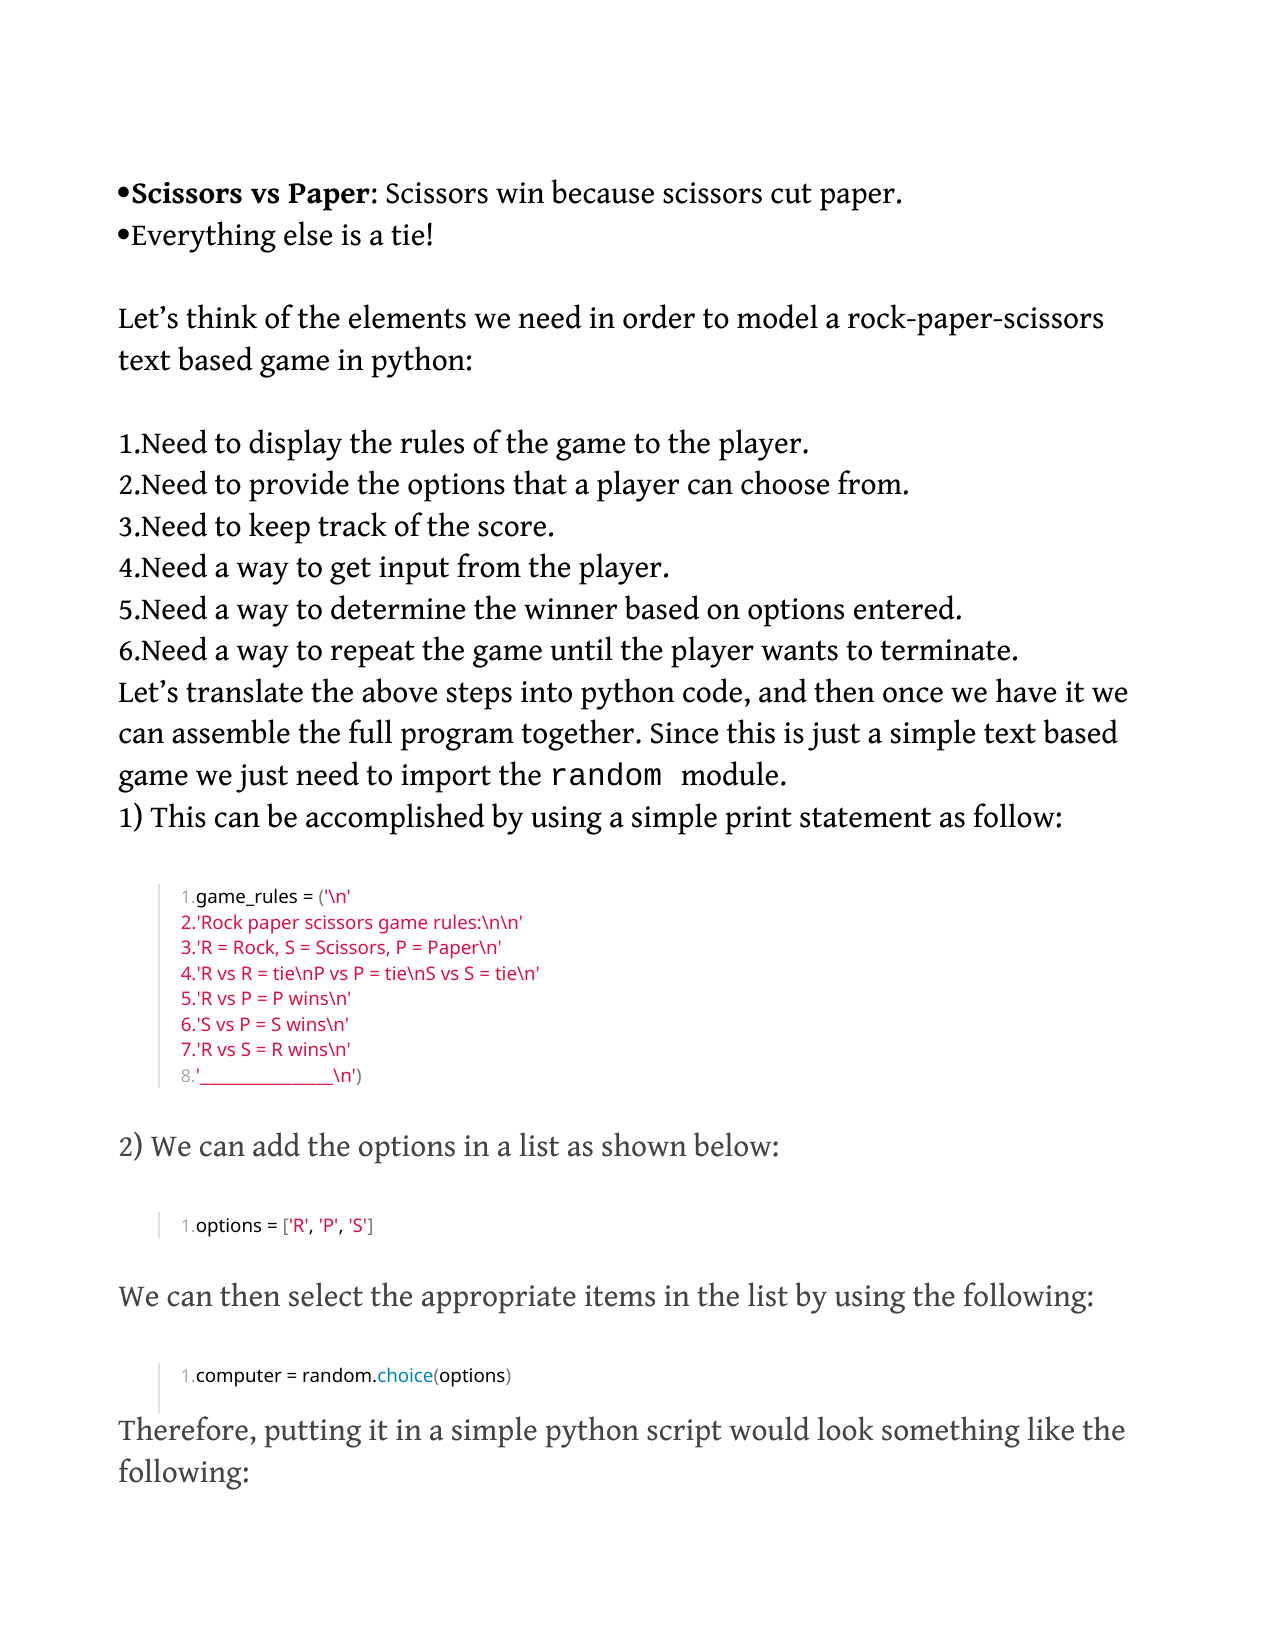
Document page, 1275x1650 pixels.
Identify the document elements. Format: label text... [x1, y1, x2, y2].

list 'R vs R = tie\nP vs P = tie\nS vs S = tie\n' [160, 960, 1157, 986]
list game_rules = ('\n' [158, 883, 1157, 909]
list '________________\n') [160, 1062, 1157, 1088]
list Need to display the rules of the game to the player. [118, 426, 1157, 462]
list 'R vs P = P wins\n' [160, 986, 1157, 1011]
text Let’s think of the elements we need in order to model a rock-paper-scissors text based game in python: [118, 301, 1157, 379]
list 'S vs P = S wins\n' [160, 1011, 1157, 1037]
text 2) We can add the options in a list as shown below: [118, 1129, 1157, 1165]
list Scissors vs Paper: Scissors win because scissors cut paper. [118, 176, 1157, 212]
list Everything else is a tie! [118, 218, 1157, 254]
text Therefore, putting it in a simple python script would look something like the following: [118, 1413, 1157, 1491]
list Need to keep track of the score. [118, 509, 1157, 545]
text 1) This can be accomplished by using a simple print statement as follow: [118, 800, 1157, 836]
list Need a way to get input from the player. [118, 550, 1157, 587]
list options = ['R', 'P', 'S'] [160, 1212, 1157, 1238]
list computer = random.choice(options) [158, 1362, 1157, 1388]
list 'R vs S = R wins\n' [160, 1037, 1157, 1062]
list Need a way to determine the winner based on options entered. [118, 592, 1157, 628]
text Let’s translate the above steps into python code, and then once we have it we can assemble the full program together. Since this is just a simple text based game we just need to import the random module. [118, 675, 1157, 795]
list 'Rock paper scissors game rules:\n\n' [160, 909, 1157, 934]
list 'R = Rock, S = Scissors, P = Paper\n' [160, 934, 1157, 960]
list Need to provide the options that a player can choose from. [118, 467, 1157, 503]
text We can then select the appropriate items in the list by using the following: [118, 1279, 1157, 1316]
list Need a way to repeat the game until the player wants to terminate. [118, 633, 1157, 670]
